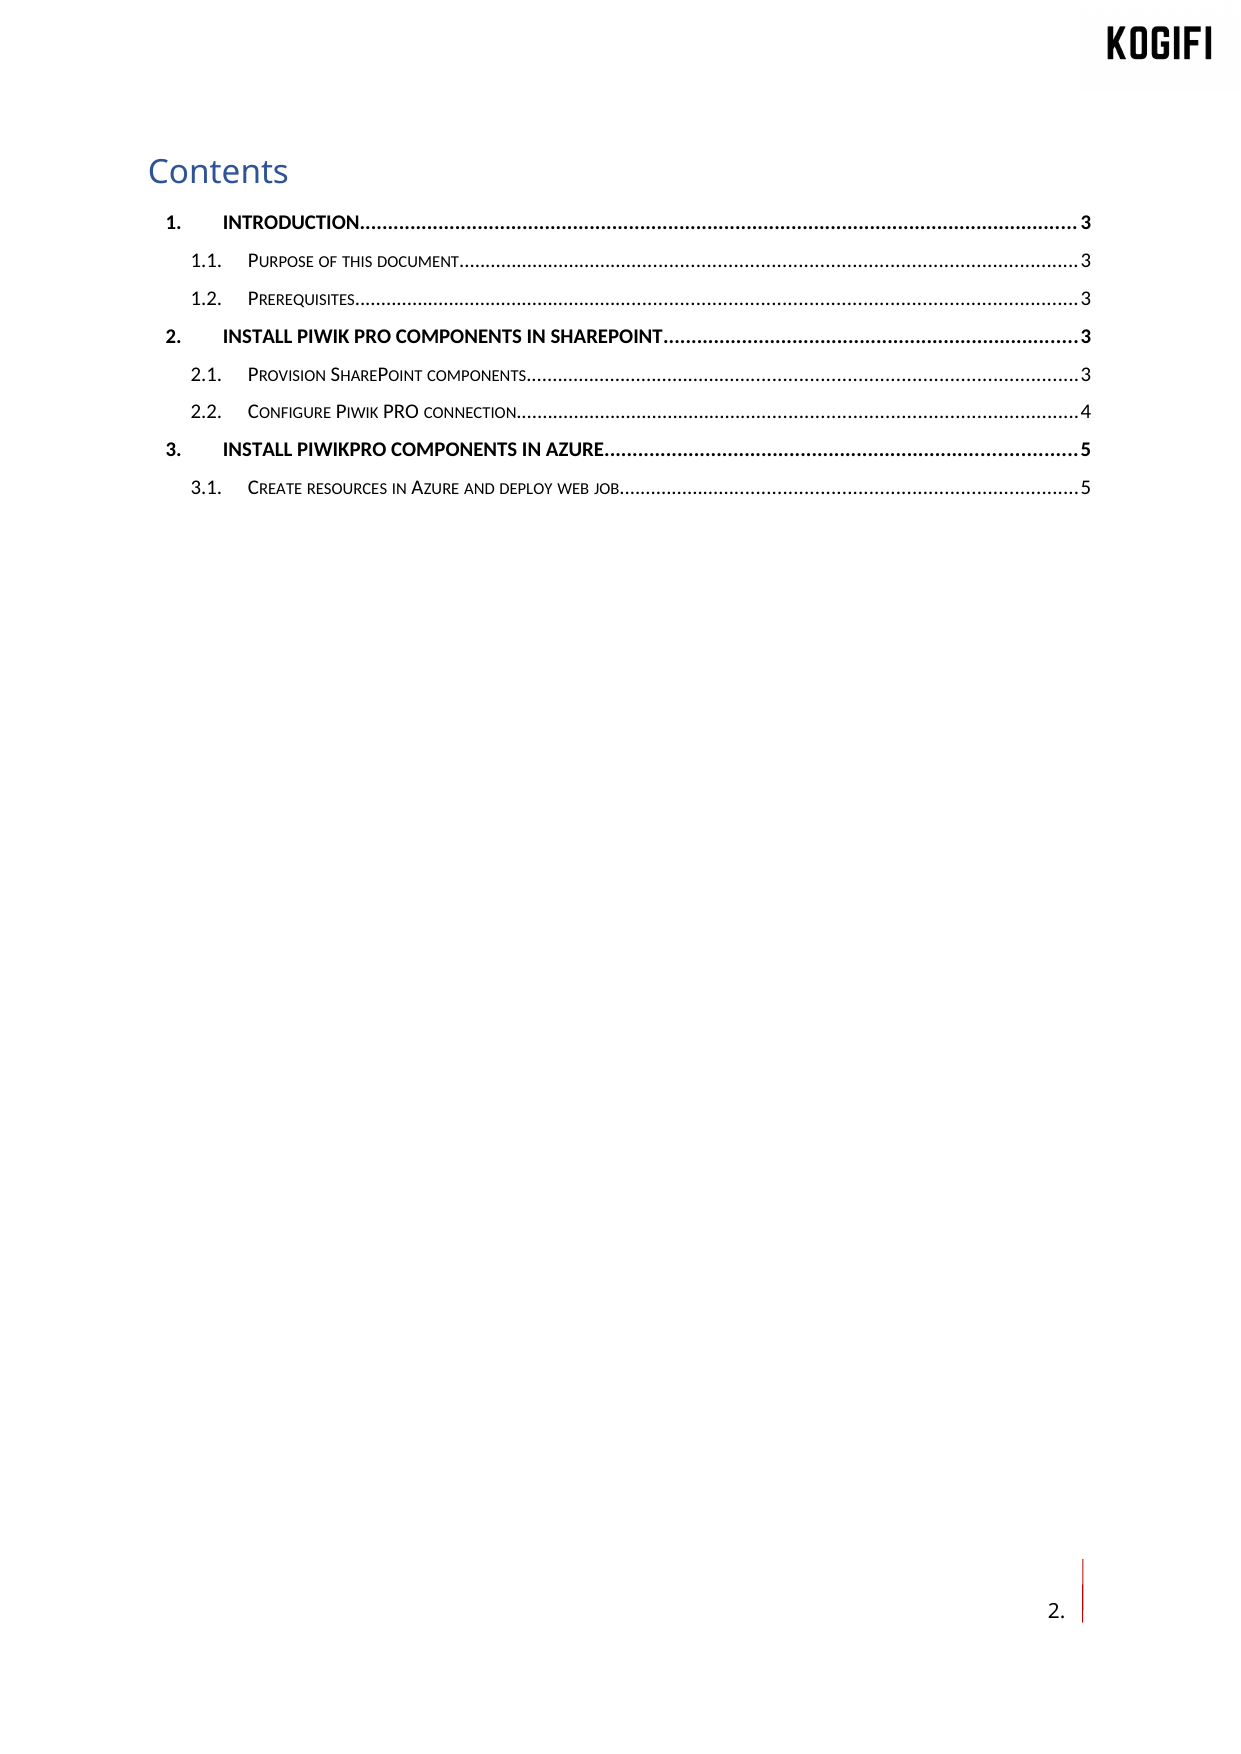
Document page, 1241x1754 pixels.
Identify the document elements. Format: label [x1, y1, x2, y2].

picture [1078, 0, 1240, 91]
